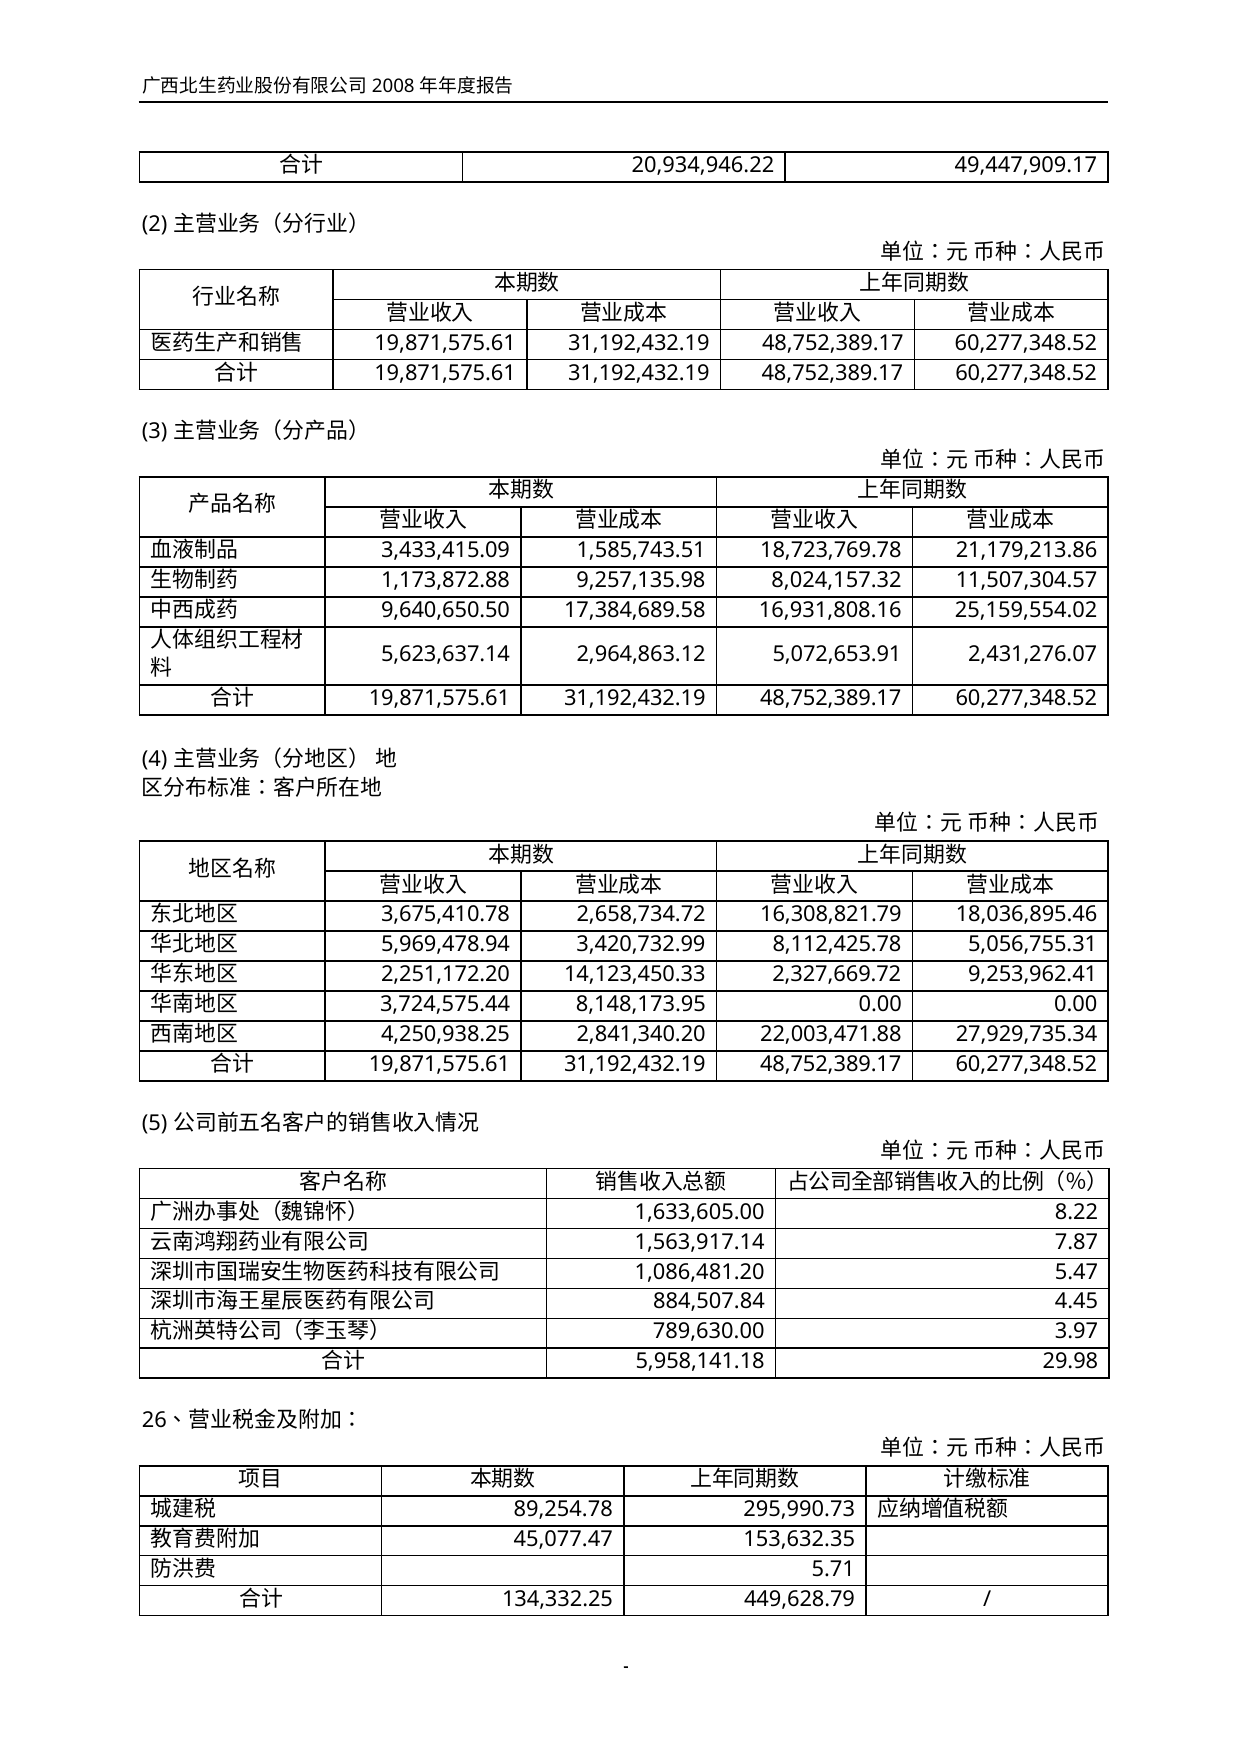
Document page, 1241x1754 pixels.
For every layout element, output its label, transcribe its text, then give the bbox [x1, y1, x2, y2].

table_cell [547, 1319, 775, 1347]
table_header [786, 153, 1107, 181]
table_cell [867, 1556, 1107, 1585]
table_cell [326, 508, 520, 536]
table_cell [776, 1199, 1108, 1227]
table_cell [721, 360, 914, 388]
text 26、营业税金及附加： [142, 1404, 1106, 1433]
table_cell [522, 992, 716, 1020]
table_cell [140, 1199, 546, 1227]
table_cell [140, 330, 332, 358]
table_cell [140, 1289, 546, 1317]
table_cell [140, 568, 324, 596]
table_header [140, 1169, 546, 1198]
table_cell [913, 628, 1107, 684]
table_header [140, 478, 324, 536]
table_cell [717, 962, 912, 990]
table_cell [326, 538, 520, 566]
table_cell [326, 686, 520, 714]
text 单位：元 币种：人民币 [127, 444, 1105, 473]
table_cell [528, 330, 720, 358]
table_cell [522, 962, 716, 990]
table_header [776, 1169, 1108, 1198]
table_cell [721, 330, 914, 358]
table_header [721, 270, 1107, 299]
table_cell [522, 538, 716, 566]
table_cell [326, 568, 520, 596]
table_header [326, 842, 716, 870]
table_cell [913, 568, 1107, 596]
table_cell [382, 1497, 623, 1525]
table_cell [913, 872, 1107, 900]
text 单位：元 币种：人民币 [127, 237, 1105, 265]
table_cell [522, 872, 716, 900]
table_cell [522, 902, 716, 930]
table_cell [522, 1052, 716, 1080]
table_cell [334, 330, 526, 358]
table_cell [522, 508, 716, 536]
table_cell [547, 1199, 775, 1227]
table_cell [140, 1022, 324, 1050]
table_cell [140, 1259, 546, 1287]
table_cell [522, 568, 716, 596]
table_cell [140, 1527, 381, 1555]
text (4) 主营业务（分地区） 地区分布标准：客户所在地 [142, 744, 406, 801]
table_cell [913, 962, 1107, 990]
text (5) 公司前五名客户的销售收入情况 [142, 1107, 1106, 1136]
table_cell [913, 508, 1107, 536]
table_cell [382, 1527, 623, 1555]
text 单位：元 币种：人民币 [874, 807, 1123, 837]
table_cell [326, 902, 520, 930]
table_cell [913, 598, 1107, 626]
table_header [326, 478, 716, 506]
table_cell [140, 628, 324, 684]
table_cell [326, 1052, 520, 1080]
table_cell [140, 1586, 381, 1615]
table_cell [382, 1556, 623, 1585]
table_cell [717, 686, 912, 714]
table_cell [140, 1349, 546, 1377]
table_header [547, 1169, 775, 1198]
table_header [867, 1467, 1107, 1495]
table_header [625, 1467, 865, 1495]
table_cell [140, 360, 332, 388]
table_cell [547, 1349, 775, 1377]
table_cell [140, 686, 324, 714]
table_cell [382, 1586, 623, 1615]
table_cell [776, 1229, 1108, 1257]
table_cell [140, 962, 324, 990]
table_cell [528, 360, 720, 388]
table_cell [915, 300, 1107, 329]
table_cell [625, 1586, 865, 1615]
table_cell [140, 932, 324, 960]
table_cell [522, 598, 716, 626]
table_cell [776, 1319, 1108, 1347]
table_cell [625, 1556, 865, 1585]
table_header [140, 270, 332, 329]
text 单位：元 币种：人民币 [127, 1136, 1105, 1164]
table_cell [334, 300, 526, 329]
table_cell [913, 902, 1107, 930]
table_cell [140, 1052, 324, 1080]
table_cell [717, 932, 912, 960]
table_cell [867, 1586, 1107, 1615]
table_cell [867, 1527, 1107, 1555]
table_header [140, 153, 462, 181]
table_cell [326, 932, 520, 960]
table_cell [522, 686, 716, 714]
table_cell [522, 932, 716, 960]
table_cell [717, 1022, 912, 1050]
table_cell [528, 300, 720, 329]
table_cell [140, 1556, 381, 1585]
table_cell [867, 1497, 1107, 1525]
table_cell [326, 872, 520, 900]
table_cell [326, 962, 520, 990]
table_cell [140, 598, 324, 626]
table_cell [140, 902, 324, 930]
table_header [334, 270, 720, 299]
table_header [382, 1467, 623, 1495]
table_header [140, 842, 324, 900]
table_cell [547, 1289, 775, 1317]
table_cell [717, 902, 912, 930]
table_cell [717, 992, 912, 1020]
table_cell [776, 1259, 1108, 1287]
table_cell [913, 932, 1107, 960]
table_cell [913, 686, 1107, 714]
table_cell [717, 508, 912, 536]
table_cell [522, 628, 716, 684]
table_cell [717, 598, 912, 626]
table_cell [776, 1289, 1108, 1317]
text (2) 主营业务（分行业） [142, 208, 1106, 237]
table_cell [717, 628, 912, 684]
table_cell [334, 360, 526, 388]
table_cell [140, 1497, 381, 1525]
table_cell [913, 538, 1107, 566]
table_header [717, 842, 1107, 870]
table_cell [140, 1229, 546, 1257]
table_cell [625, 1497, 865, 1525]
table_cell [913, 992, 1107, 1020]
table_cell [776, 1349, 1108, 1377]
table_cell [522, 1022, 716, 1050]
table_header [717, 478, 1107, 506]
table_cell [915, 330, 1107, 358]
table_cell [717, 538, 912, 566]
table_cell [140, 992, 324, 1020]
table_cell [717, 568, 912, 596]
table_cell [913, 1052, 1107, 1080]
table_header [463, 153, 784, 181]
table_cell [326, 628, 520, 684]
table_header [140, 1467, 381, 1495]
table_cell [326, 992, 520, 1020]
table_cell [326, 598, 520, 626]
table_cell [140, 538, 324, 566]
text (3) 主营业务（分产品） [142, 416, 1106, 444]
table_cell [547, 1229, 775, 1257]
text 单位：元 币种：人民币 [127, 1433, 1105, 1461]
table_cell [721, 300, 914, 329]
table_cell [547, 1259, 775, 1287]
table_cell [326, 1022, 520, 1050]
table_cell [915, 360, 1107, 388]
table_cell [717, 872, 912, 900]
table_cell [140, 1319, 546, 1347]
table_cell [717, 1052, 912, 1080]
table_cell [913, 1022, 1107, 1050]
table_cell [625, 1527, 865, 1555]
